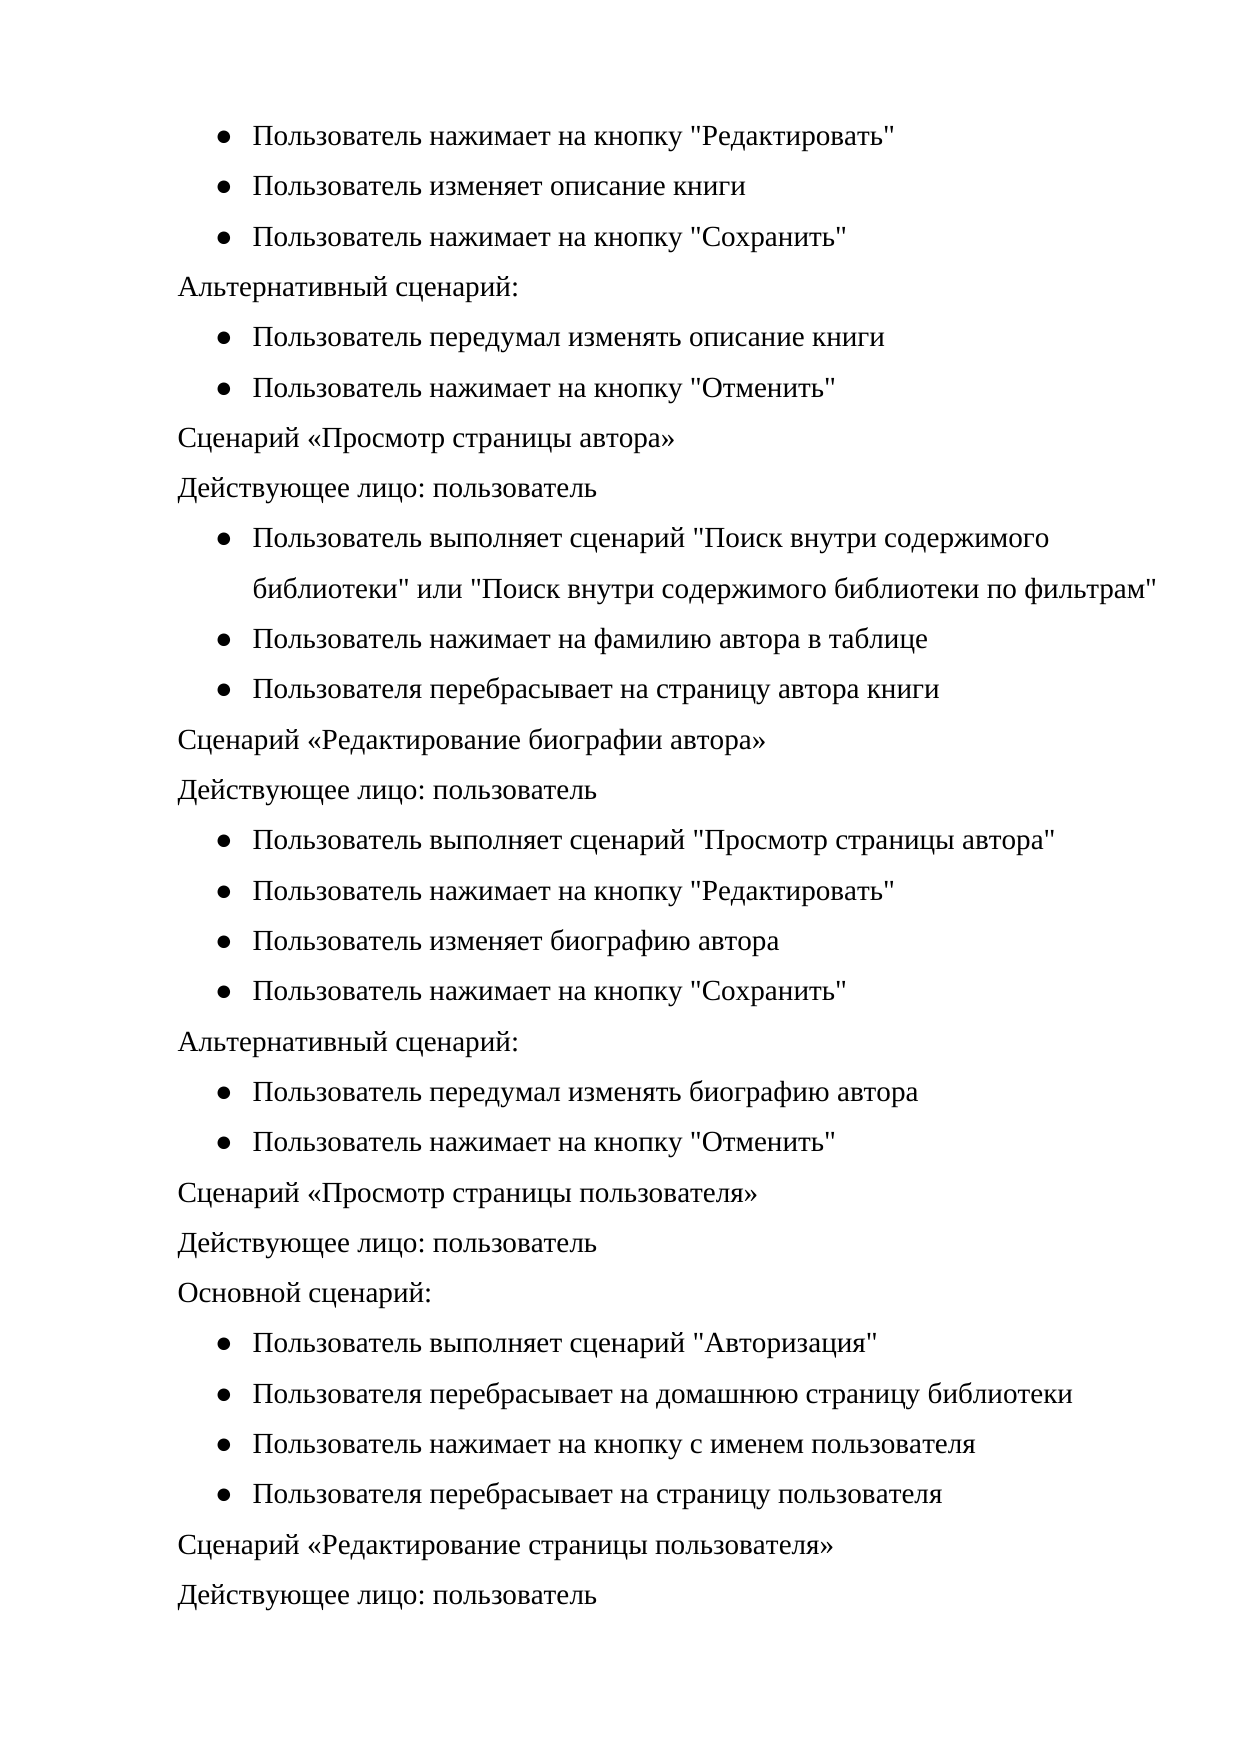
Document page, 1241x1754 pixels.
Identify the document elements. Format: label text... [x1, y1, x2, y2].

list Пользователя перебрасывает на страницу автора книги [215, 672, 1181, 705]
text Сценарий «Редактирование страницы пользователя» [177, 1527, 1181, 1560]
text Альтернативный сценарий: [177, 269, 1181, 303]
text Сценарий «Просмотр страницы автора» [177, 420, 1181, 453]
text Альтернативный сценарий: [177, 1024, 1181, 1057]
text Сценарий «Редактирование биографии автора» [177, 722, 1181, 755]
list Пользователь выполняет сценарий "Просмотр страницы автора" [215, 822, 1181, 856]
text Сценарий «Просмотр страницы пользователя» [177, 1175, 1181, 1208]
list Пользователь нажимает на кнопку "Редактировать" [215, 118, 1181, 152]
text Действующее лицо: пользователь [177, 772, 1181, 806]
list Пользователь изменяет биографию автора [215, 923, 1181, 957]
list Пользователь выполняет сценарий "Авторизация" [215, 1326, 1181, 1359]
list Пользователь передумал изменять биографию автора [215, 1074, 1181, 1108]
list Пользователь выполняет сценарий "Поиск внутри содержимого библиотеки" или "Поиск внутри содержимого библиотеки по фильтрам" [215, 521, 1181, 604]
list Пользователь нажимает на кнопку с именем пользователя [215, 1426, 1181, 1460]
text Действующее лицо: пользователь [177, 1225, 1181, 1258]
list Пользователь нажимает на кнопку "Сохранить" [215, 973, 1181, 1007]
list Пользователя перебрасывает на страницу пользователя [215, 1477, 1181, 1510]
list Пользователь нажимает на кнопку "Сохранить" [215, 219, 1181, 252]
list Пользователь нажимает на кнопку "Отменить" [215, 1124, 1181, 1158]
list Пользователь нажимает на кнопку "Редактировать" [215, 873, 1181, 906]
list Пользователь нажимает на кнопку "Отменить" [215, 370, 1181, 403]
list Пользователя перебрасывает на домашнюю страницу библиотеки [215, 1376, 1181, 1409]
list Пользователь нажимает на фамилию автора в таблице [215, 621, 1181, 655]
list Пользователь передумал изменять описание книги [215, 319, 1181, 353]
text Основной сценарий: [177, 1275, 1181, 1309]
text Действующее лицо: пользователь [177, 1577, 1181, 1611]
text Действующее лицо: пользователь [177, 470, 1181, 504]
list Пользователь изменяет описание книги [215, 168, 1181, 202]
